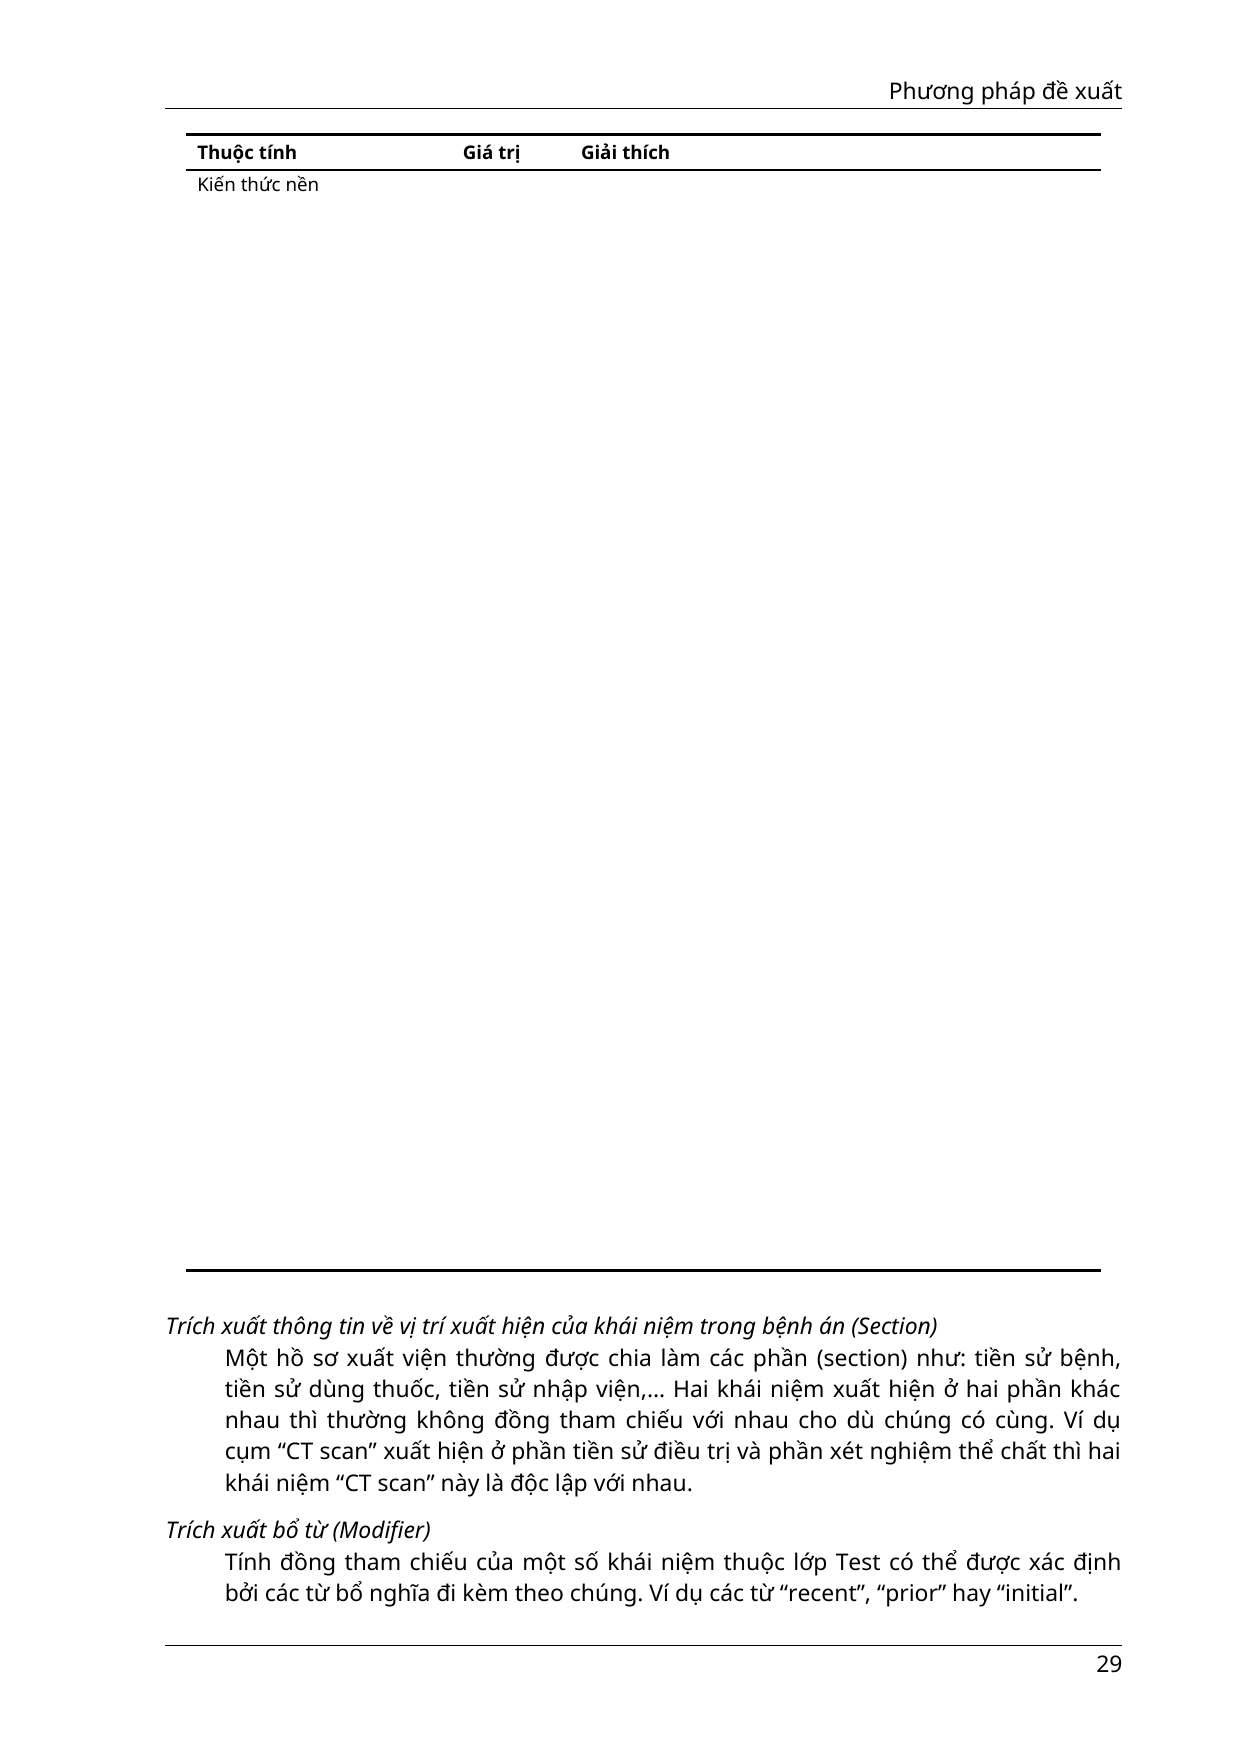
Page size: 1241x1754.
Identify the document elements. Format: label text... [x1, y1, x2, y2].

list Một hồ sơ xuất viện thường được chia làm các phần (section) như: tiền sử bệnh, tiền sử dùng thuốc, tiền sử nhập viện,… Hai khái niệm xuất hiện ở hai phần khác nhau thì thường không đồng tham chiếu với nhau cho dù chúng có cùng. Ví dụ cụm “CT scan” xuất hiện ở phần tiền sử điều trị và phần xét nghiệm thể chất thì hai khái niệm “CT scan” này là độc lập với nhau. [224, 1342, 1122, 1498]
list Trích xuất thông tin về vị trí xuất hiện của khái niệm trong bệnh án (Section) [165, 1304, 1122, 1342]
list Trích xuất bổ từ (Modifier) [165, 1514, 1122, 1546]
